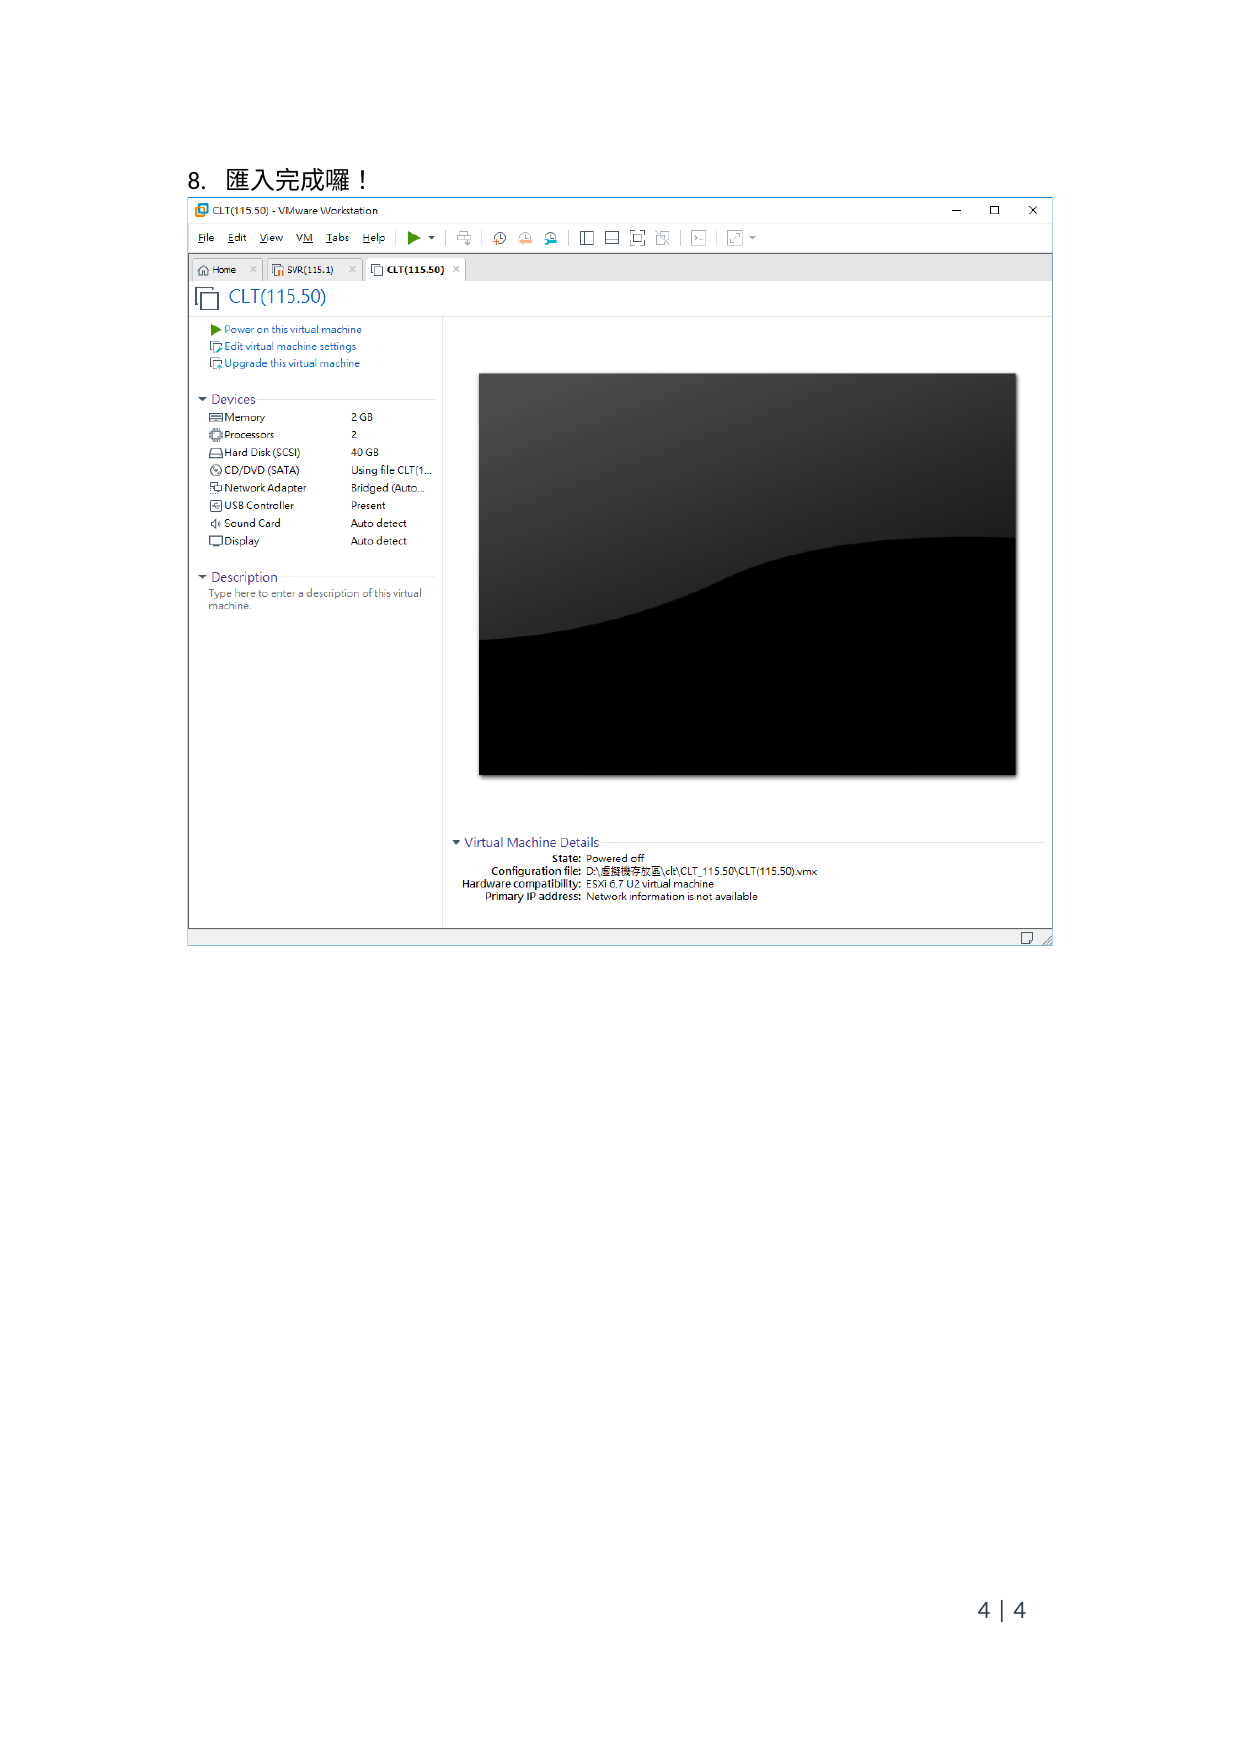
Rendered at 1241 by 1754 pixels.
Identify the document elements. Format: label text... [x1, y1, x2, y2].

picture [187, 197, 1053, 946]
list 匯入完成囉！ [187, 160, 1053, 197]
